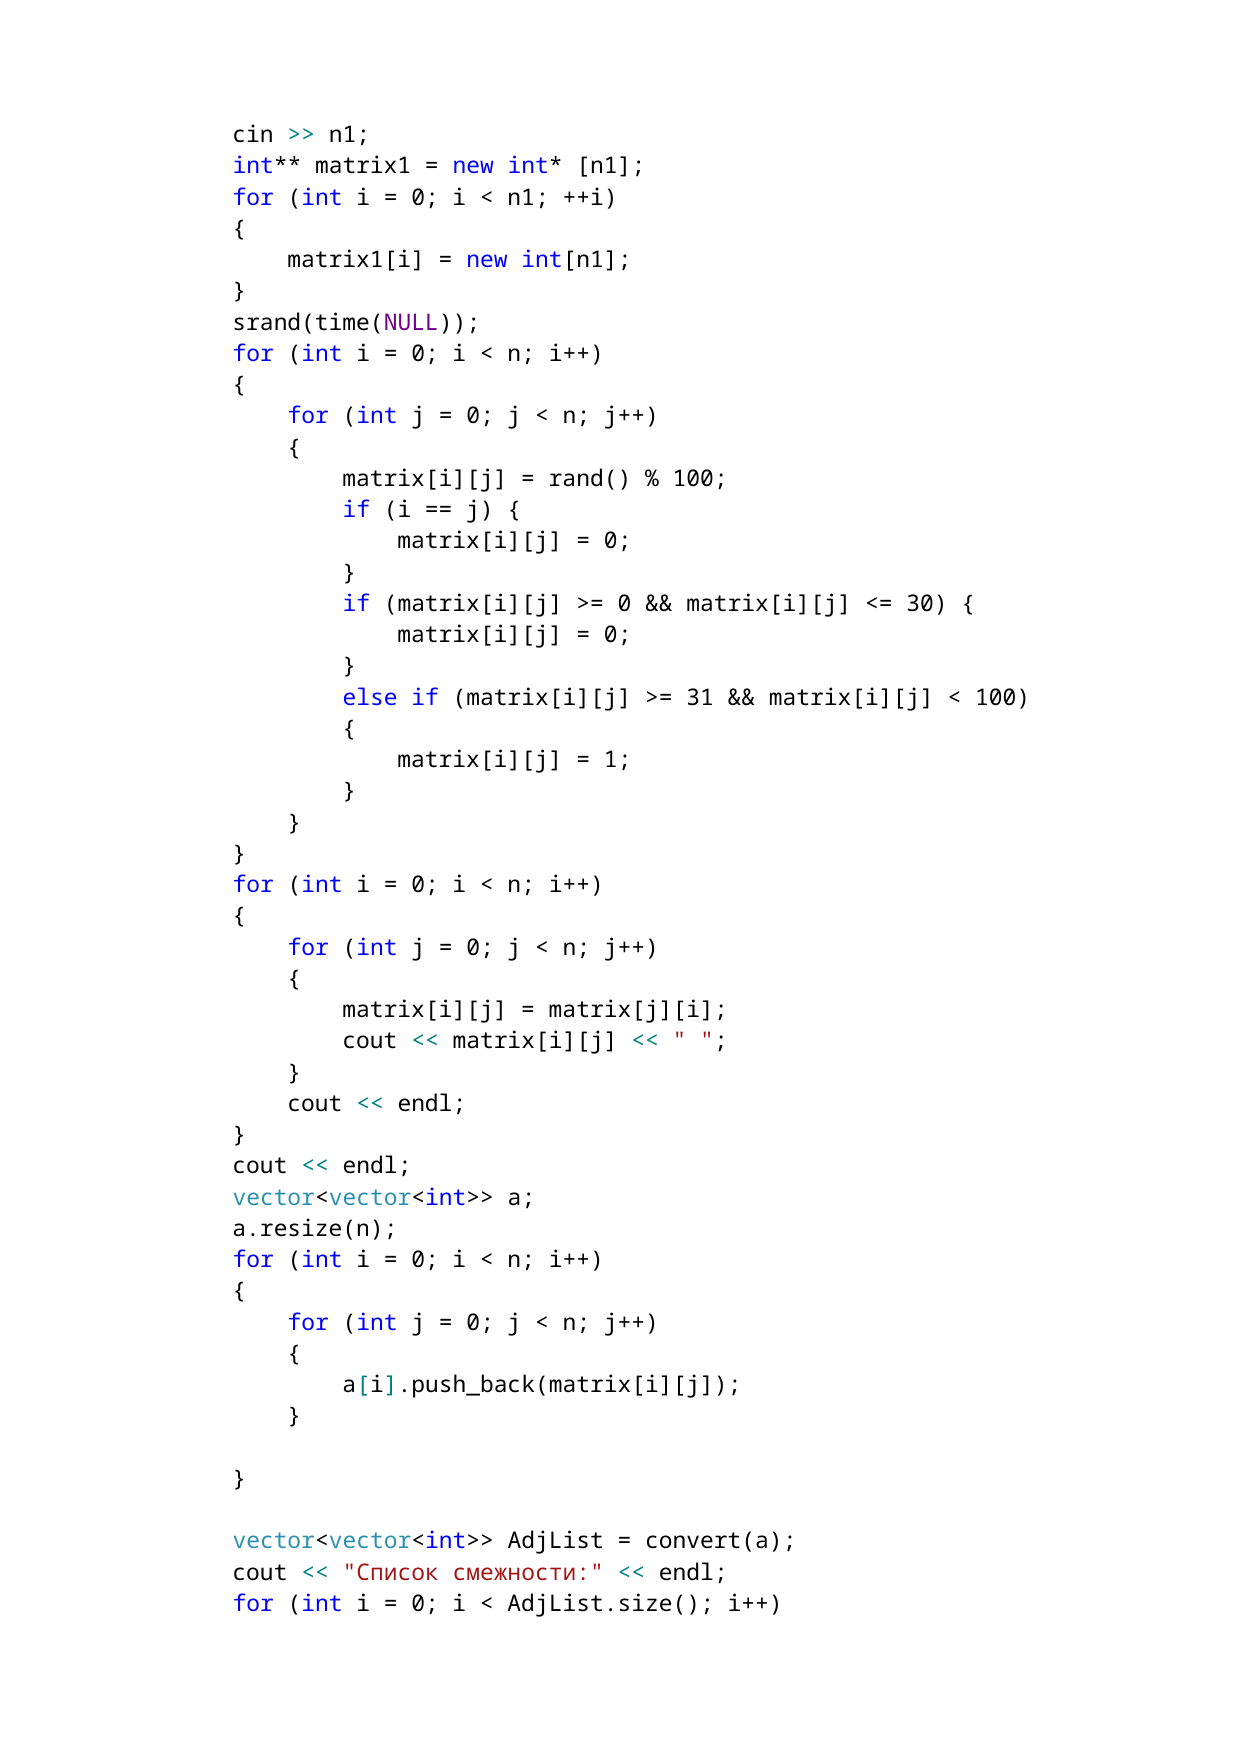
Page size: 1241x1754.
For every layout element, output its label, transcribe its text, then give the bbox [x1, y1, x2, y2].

text for (int i = 0; i < n1; ++i) [177, 181, 1152, 212]
text { [177, 368, 1152, 399]
text } [177, 837, 1152, 868]
text } [177, 774, 1152, 806]
text vector<vector<int>> AdjList = convert(a); [177, 1524, 1152, 1556]
text } [177, 1462, 1152, 1493]
text for (int i = 0; i < n; i++) [177, 1243, 1152, 1274]
text for (int j = 0; j < n; j++) [177, 1306, 1152, 1337]
text } [177, 649, 1152, 681]
text srand(time(NULL)); [177, 306, 1152, 337]
text a[i].push_back(matrix[i][j]); [177, 1368, 1152, 1399]
text } [177, 274, 1152, 306]
text matrix[i][j] = matrix[j][i]; [177, 993, 1152, 1024]
text { [177, 712, 1152, 743]
text matrix[i][j] = 1; [177, 743, 1152, 774]
text matrix1[i] = new int[n1]; [177, 243, 1152, 274]
text } [177, 806, 1152, 837]
text matrix[i][j] = 0; [177, 618, 1152, 649]
text cout << endl; [177, 1087, 1152, 1118]
text } [177, 1399, 1152, 1431]
text for (int i = 0; i < n; i++) [177, 868, 1152, 899]
text if (i == j) { [177, 493, 1152, 524]
text { [177, 212, 1152, 243]
text for (int i = 0; i < n; i++) [177, 337, 1152, 368]
text int** matrix1 = new int* [n1]; [177, 149, 1152, 181]
text cin >> n1; [177, 118, 1152, 149]
text cout << endl; [177, 1149, 1152, 1181]
text { [177, 431, 1152, 462]
text } [177, 1056, 1152, 1087]
text for (int j = 0; j < n; j++) [177, 399, 1152, 431]
text matrix[i][j] = rand() % 100; [177, 462, 1152, 493]
text for (int j = 0; j < n; j++) [177, 931, 1152, 962]
text vector<vector<int>> a; [177, 1181, 1152, 1212]
text cout << matrix[i][j] << " "; [177, 1024, 1152, 1056]
text cout << "Список смежности:" << endl; [177, 1556, 1152, 1587]
text else if (matrix[i][j] >= 31 && matrix[i][j] < 100) [177, 681, 1152, 712]
text for (int i = 0; i < AdjList.size(); i++) [177, 1587, 1152, 1618]
text { [177, 899, 1152, 931]
text { [177, 1337, 1152, 1368]
text { [177, 962, 1152, 993]
text } [177, 1118, 1152, 1149]
text matrix[i][j] = 0; [177, 524, 1152, 556]
text } [177, 556, 1152, 587]
text { [177, 1274, 1152, 1306]
text if (matrix[i][j] >= 0 && matrix[i][j] <= 30) { [177, 587, 1152, 618]
text a.resize(n); [177, 1212, 1152, 1243]
